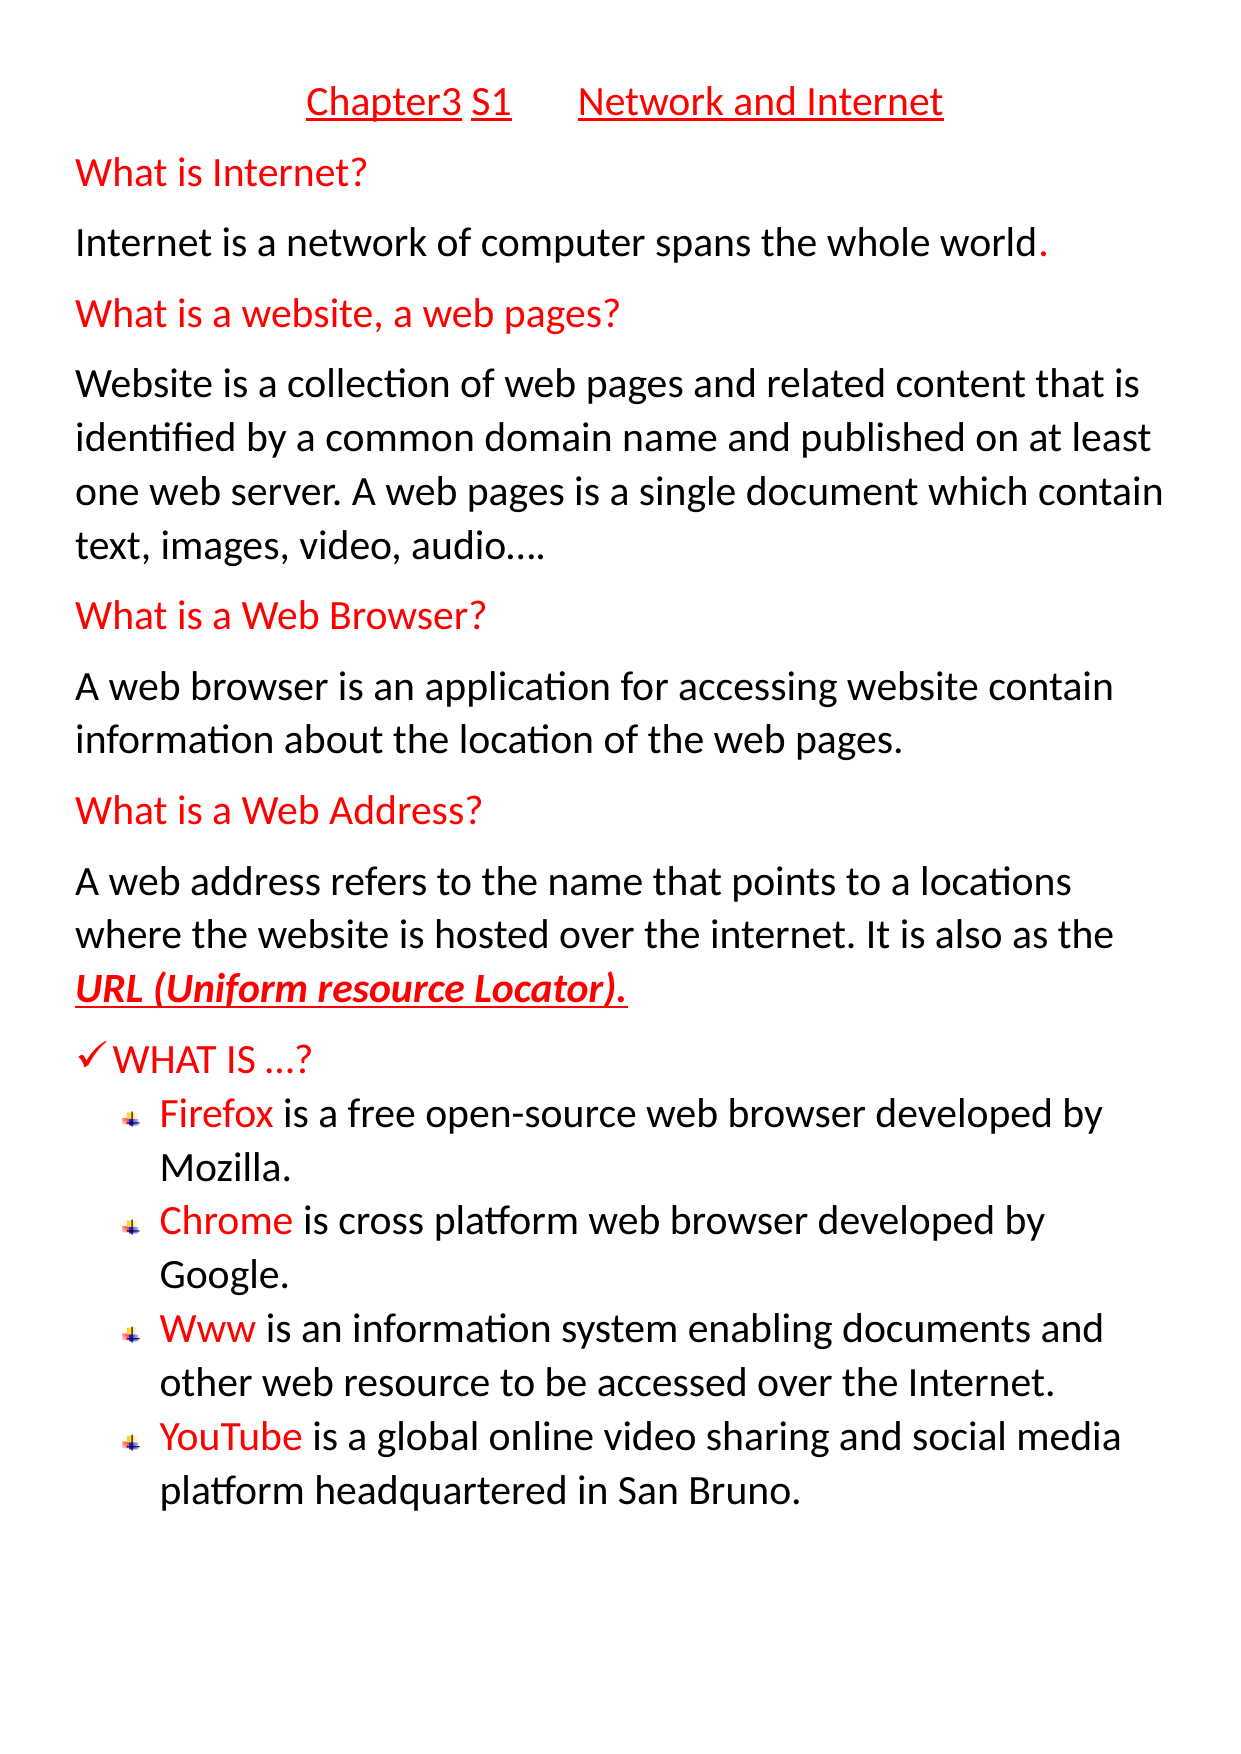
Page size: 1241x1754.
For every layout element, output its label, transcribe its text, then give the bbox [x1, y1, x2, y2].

text Internet is a network of computer spans the whole world. [75, 216, 1165, 267]
text Website is a collection of web pages and related content that is identified by a common domain name and published on at least one web server. A web pages is a single document which contain text, images, video, audio…. [75, 357, 1165, 569]
text What is a Web Address? [75, 784, 1165, 835]
text What is Internet? [75, 146, 1165, 196]
text Chapter3 S1 Network and Internet [75, 75, 1165, 126]
text What is a website, a web pages? [75, 287, 1165, 337]
list Www is an information system enabling documents and other web resource to be accessed over the Internet. [122, 1302, 1165, 1407]
picture [122, 1218, 140, 1235]
list Chrome is cross platform web browser developed by Google. [122, 1194, 1165, 1299]
picture [122, 1110, 140, 1127]
picture [122, 1433, 140, 1451]
text A web address refers to the name that points to a locations where the website is hosted over the internet. It is also as the URL (Uniform resource Locator). [75, 854, 1165, 1013]
list WHAT IS …? [75, 1033, 1165, 1084]
text A web browser is an application for accessing website contain information about the location of the web pages. [75, 660, 1165, 764]
list Firefox is a free open-source web browser developed by Mozilla. [122, 1087, 1165, 1191]
text What is a Web Browser? [75, 589, 1165, 640]
picture [122, 1325, 140, 1343]
list YouTube is a global online video sharing and social media platform headquartered in San Bruno. [122, 1410, 1165, 1514]
